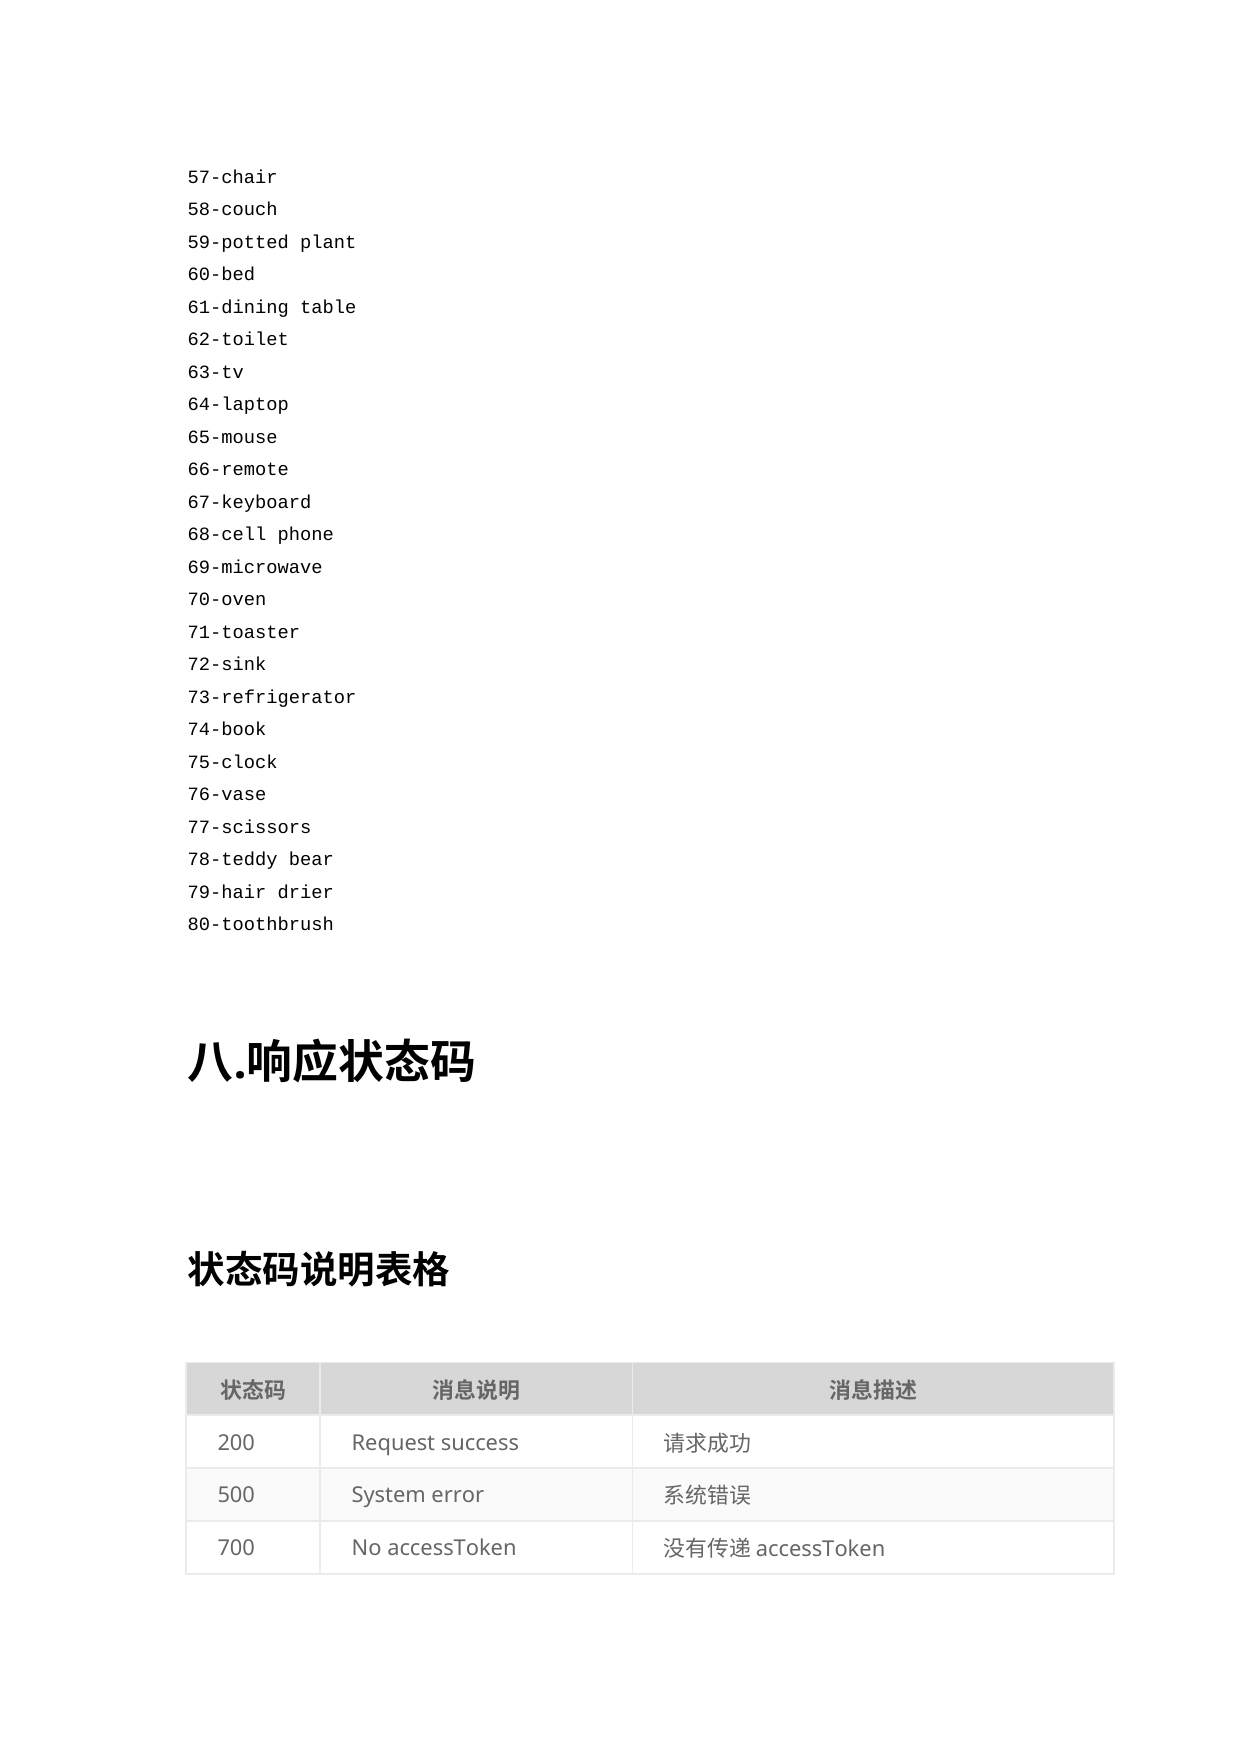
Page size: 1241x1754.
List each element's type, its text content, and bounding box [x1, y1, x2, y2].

text 65-mouse [187, 422, 1053, 454]
text 70-oven [187, 584, 1053, 617]
table_cell 系统错误 [633, 1469, 1113, 1520]
text 57-chair [187, 162, 1053, 194]
table_header 消息描述 [633, 1363, 1113, 1414]
text 62-toilet [187, 324, 1053, 357]
text 58-couch [187, 194, 1053, 227]
text 79-hair drier [187, 877, 1053, 909]
text 71-toaster [187, 617, 1053, 649]
text 61-dining table [187, 292, 1053, 324]
text 73-refrigerator [187, 682, 1053, 714]
table_cell 请求成功 [633, 1416, 1113, 1467]
text 69-microwave [187, 552, 1053, 584]
text 75-clock [187, 747, 1053, 779]
text 66-remote [187, 454, 1053, 487]
subtitle 状态码说明表格 [187, 1235, 1053, 1300]
table_header 消息说明 [321, 1363, 632, 1414]
table_cell 700 [187, 1522, 319, 1573]
text 60-bed [187, 259, 1053, 292]
text 68-cell phone [187, 519, 1053, 552]
table_cell Request success [321, 1416, 632, 1467]
text 59-potted plant [187, 227, 1053, 259]
text 76-vase [187, 779, 1053, 812]
text 72-sink [187, 649, 1053, 682]
text 63-tv [187, 357, 1053, 389]
table_cell 500 [187, 1469, 319, 1520]
text 67-keyboard [187, 487, 1053, 519]
text 80-toothbrush [187, 909, 1053, 942]
text 78-teddy bear [187, 844, 1053, 877]
table_cell 200 [187, 1416, 319, 1467]
table_cell 没有传递accessToken [633, 1522, 1113, 1573]
table_cell No accessToken [321, 1522, 632, 1573]
text 64-laptop [187, 389, 1053, 422]
table_header 状态码 [187, 1363, 319, 1414]
table_cell System error [321, 1469, 632, 1520]
subtitle 八.响应状态码 [187, 1010, 1053, 1107]
text 74-book [187, 714, 1053, 747]
text 77-scissors [187, 812, 1053, 844]
